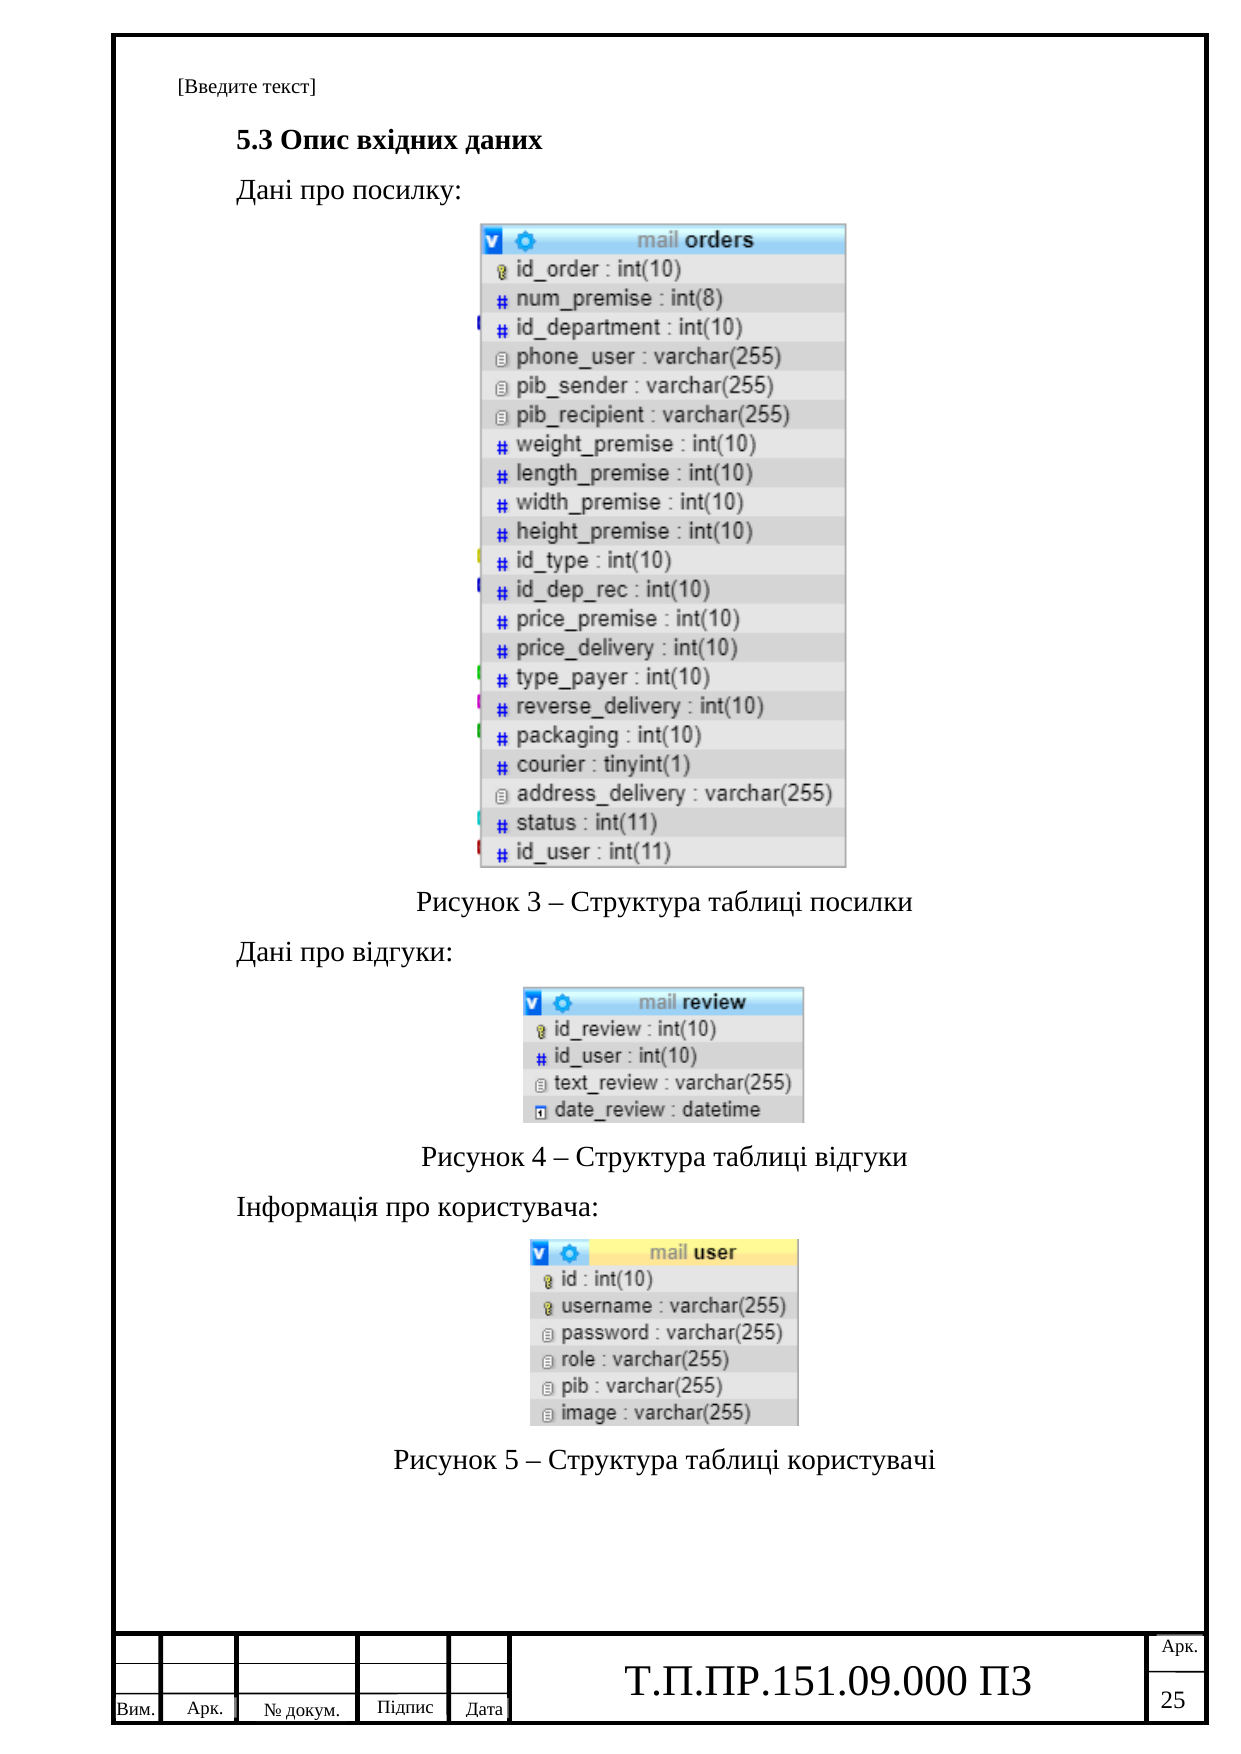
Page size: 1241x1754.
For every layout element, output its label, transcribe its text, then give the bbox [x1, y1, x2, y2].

picture [477, 222, 852, 868]
text Рисунок 3 – Структура таблиці посилки [177, 884, 1152, 918]
picture [530, 1239, 799, 1426]
text Дані про посилку: [148, 172, 1152, 206]
text Рисунок 4 – Структура таблиці відгуки [177, 1139, 1152, 1172]
picture [523, 984, 806, 1123]
text Інформація про користувача: [148, 1189, 1152, 1223]
text Дані про відгуки: [148, 934, 1152, 968]
text 5.3 Опис вхідних даних [148, 122, 1152, 155]
text Рисунок 5 – Структура таблиці користувачі [177, 1442, 1152, 1476]
